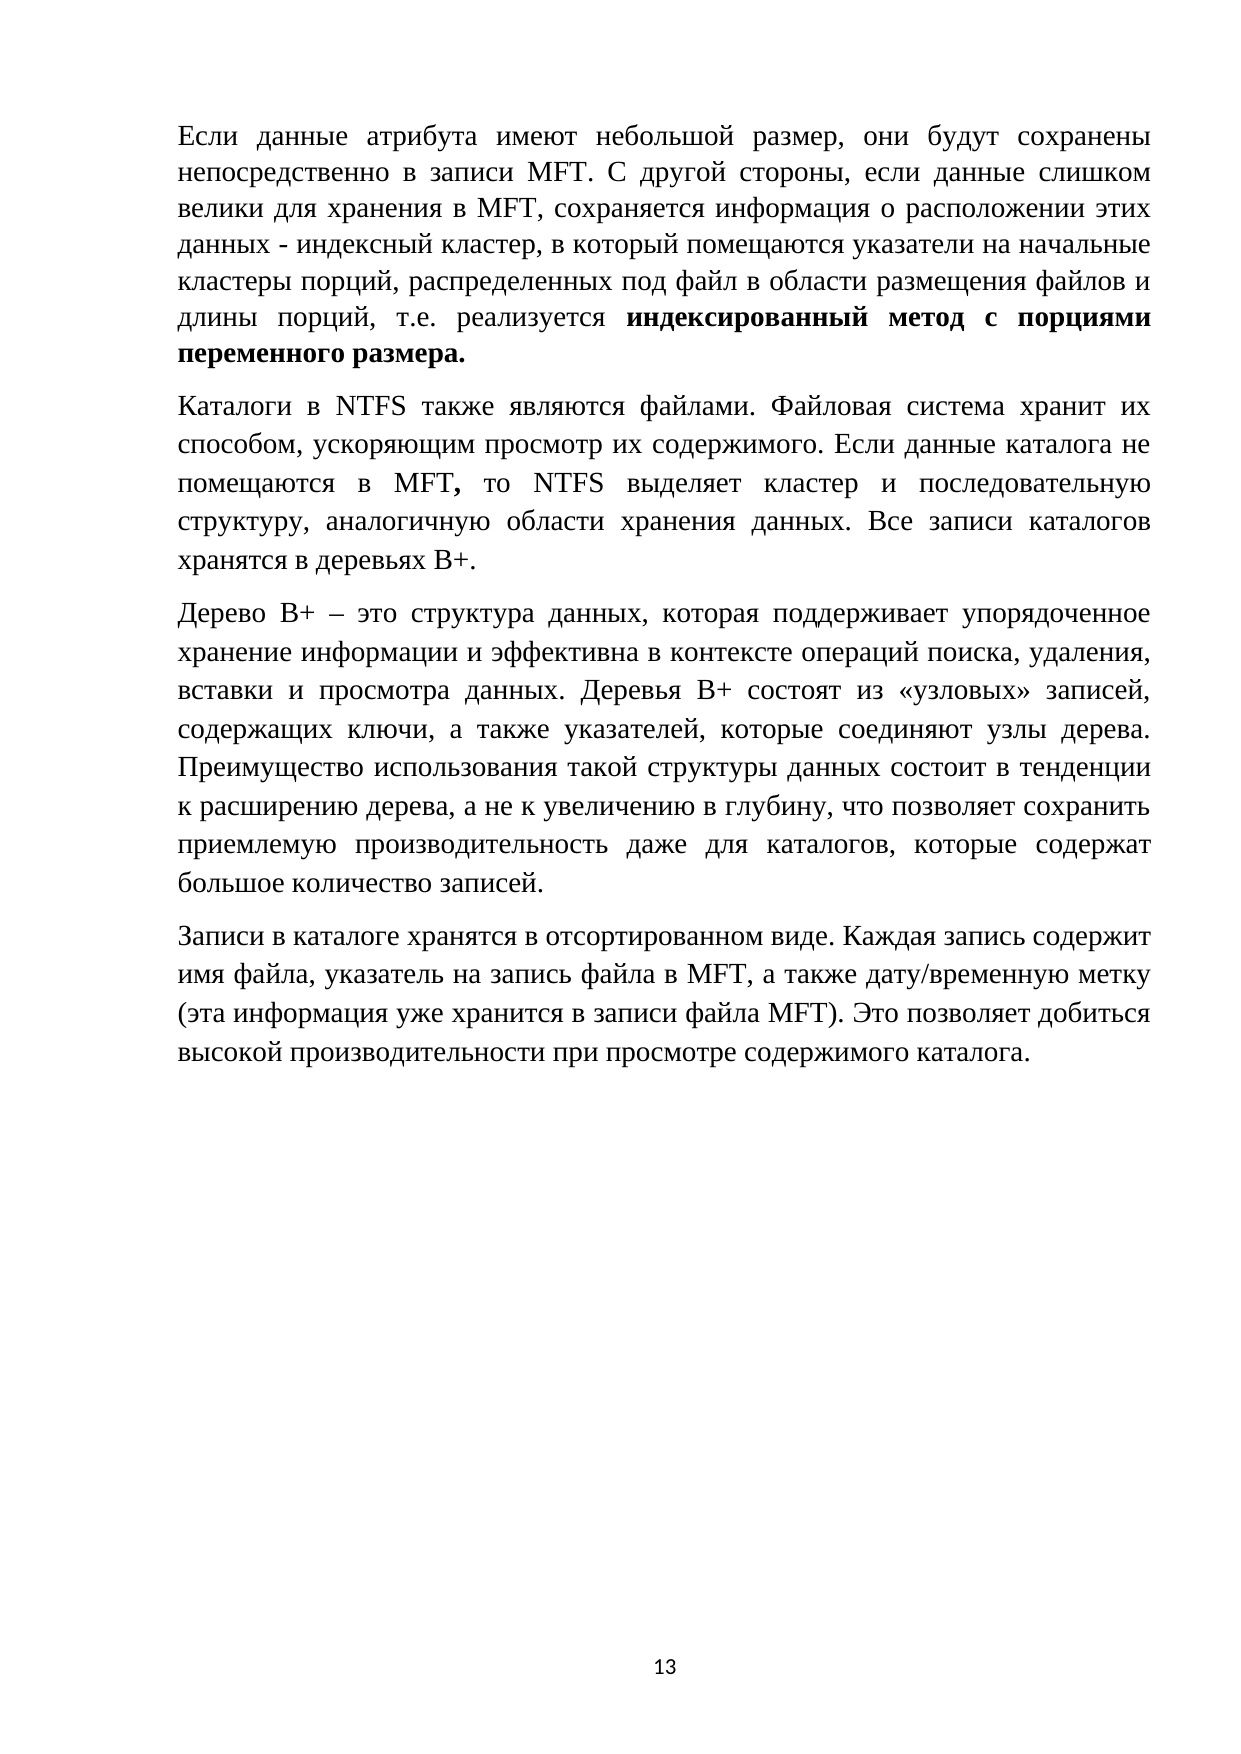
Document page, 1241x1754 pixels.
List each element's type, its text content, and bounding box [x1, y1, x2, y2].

text Дерево В+ – это структура данных, которая поддерживает упорядоченное хранение информации и эффективна в контексте операций поиска, удаления, вставки и просмотра данных. Деревья В+ состоят из «узловых» записей, содержащих ключи, а также указателей, которые соединяют узлы дерева. Преимущество использования такой структуры данных состоит в тенденции к расширению дерева, а не к увеличению в глубину, что позволяет сохранить приемлемую производительность даже для каталогов, которые содержат большое количество записей. [177, 595, 1152, 898]
text Если данные атрибута имеют небольшой размер, они будут сохранены непосредственно в записи MFT. С другой стороны, если данные слишком велики для хранения в MFT, сохраняется информация о расположении этих данных - индексный кластер, в который помещаются указатели на начальные кластеры порций, распределенных под файл в области размещения файлов и длины порций, т.е. реализуется индексированный метод с порциями переменного размера. [177, 118, 1152, 368]
text Записи в каталоге хранятся в отсортированном виде. Каждая запись содержит имя файла, указатель на запись файла в MFT, а также дату/временную метку (эта информация уже хранится в записи файла MFT). Это позволяет добиться высокой производительности при просмотре содержимого каталога. [177, 918, 1152, 1067]
text Каталоги в NTFS также являются файлами. Файловая система хранит их способом, ускоряющим просмотр их содержимого. Если данные каталога не помещаются в MFT, то NTFS выделяет кластер и последовательную структуру, аналогичную области хранения данных. Все записи каталогов хранятся в деревьях В+. [177, 388, 1152, 576]
